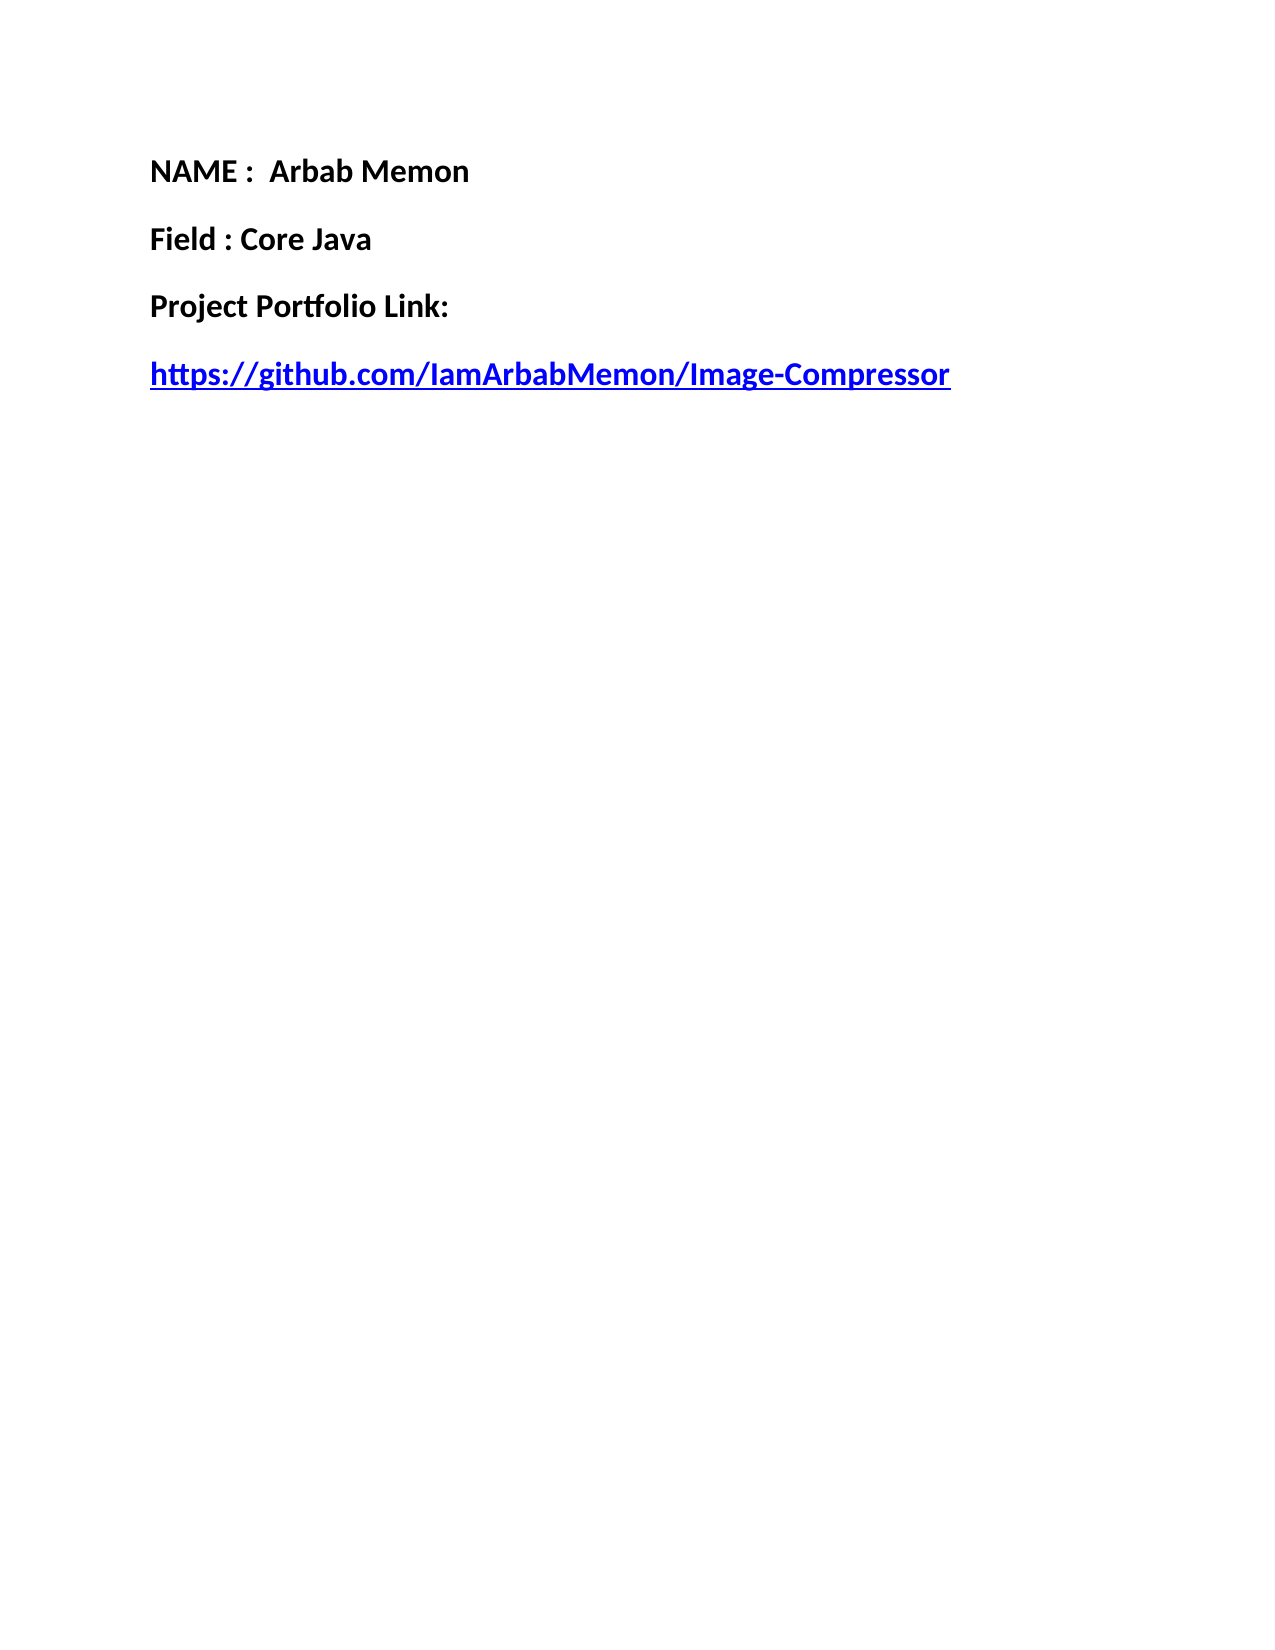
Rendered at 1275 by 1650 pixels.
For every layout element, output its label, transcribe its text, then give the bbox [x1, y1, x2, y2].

text NAME : Arbab Memon [150, 150, 1125, 191]
text Field : Core Java [150, 218, 1125, 258]
text https://github.com/IamArbabMemon/Image-Compressor [150, 353, 1125, 393]
text Project Portfolio Link: [150, 285, 1125, 326]
